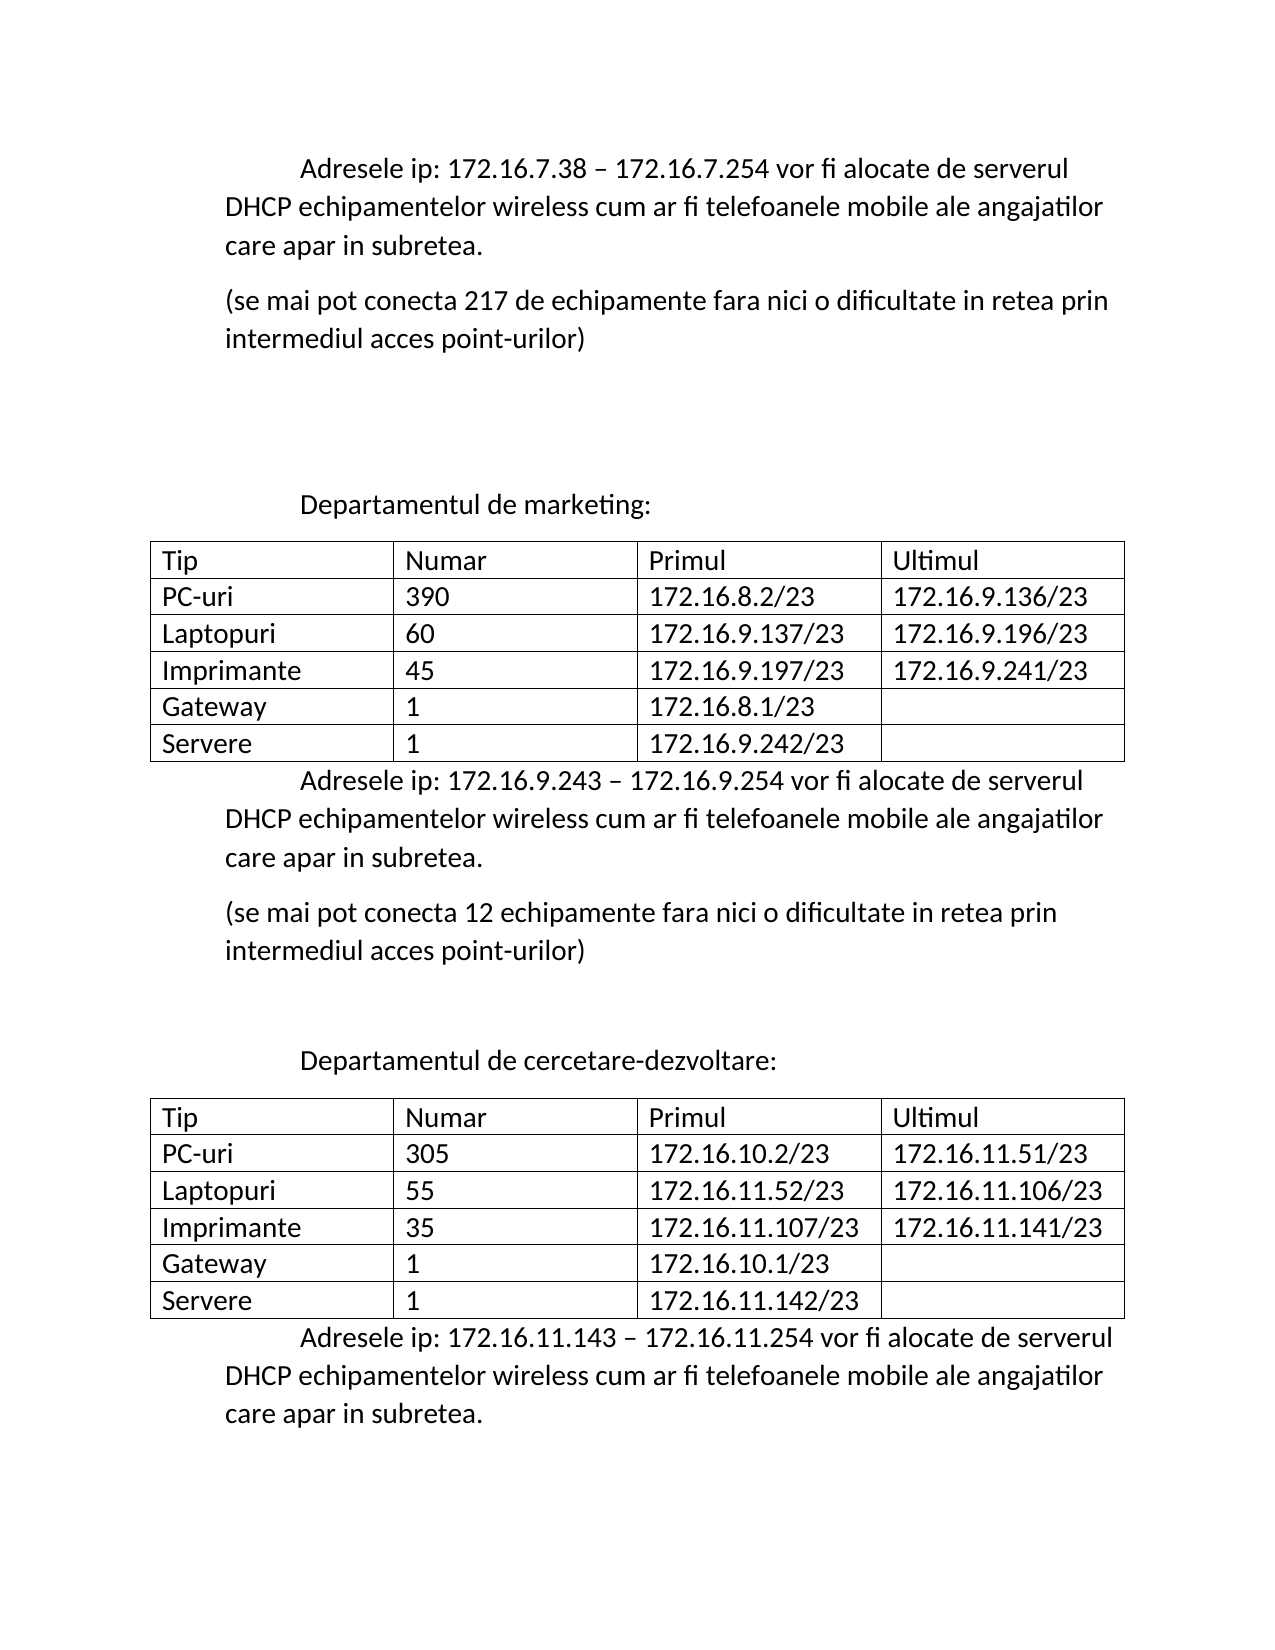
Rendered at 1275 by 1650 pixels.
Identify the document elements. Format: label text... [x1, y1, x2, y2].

table_header Tip [151, 1099, 393, 1134]
table_cell 172.16.9.241/23 [882, 652, 1124, 687]
table_cell 172.16.11.141/23 [882, 1209, 1124, 1244]
table_cell Gateway [151, 1245, 393, 1281]
table_cell 1 [394, 1282, 637, 1318]
table_cell 45 [394, 652, 637, 687]
table_cell 390 [394, 579, 637, 614]
table_header Tip [151, 542, 393, 577]
text Departamentul de cercetare-dezvoltare: [225, 1042, 1125, 1078]
table_cell Servere [151, 725, 393, 761]
table_header Ultimul [882, 542, 1124, 577]
table_header Numar [394, 542, 637, 577]
text Adresele ip: 172.16.7.38 – 172.16.7.254 vor fi alocate de serverul DHCP echipamentelor wireless cum ar fi telefoanele mobile ale angajatilor care apar in subretea. [225, 150, 1125, 262]
table_cell 1 [394, 689, 637, 724]
text Adresele ip: 172.16.9.243 – 172.16.9.254 vor fi alocate de serverul DHCP echipamentelor wireless cum ar fi telefoanele mobile ale angajatilor care apar in subretea. [225, 762, 1125, 874]
table_cell 172.16.10.1/23 [638, 1245, 881, 1281]
table_cell 35 [394, 1209, 637, 1244]
table_cell [882, 689, 1124, 724]
table_cell 172.16.10.2/23 [638, 1135, 881, 1171]
table_cell PC-uri [151, 1135, 393, 1171]
table_cell 172.16.9.242/23 [638, 725, 881, 761]
text Adresele ip: 172.16.11.143 – 172.16.11.254 vor fi alocate de serverul DHCP echipamentelor wireless cum ar fi telefoanele mobile ale angajatilor care apar in subretea. [225, 1319, 1125, 1431]
text (se mai pot conecta 217 de echipamente fara nici o dificultate in retea prin intermediul acces point-urilor) [225, 282, 1125, 356]
table_cell 172.16.8.2/23 [638, 579, 881, 614]
table_cell 172.16.8.1/23 [638, 689, 881, 724]
table_cell 172.16.9.136/23 [882, 579, 1124, 614]
table_header Numar [394, 1099, 637, 1134]
table_cell 172.16.9.137/23 [638, 615, 881, 651]
table_cell Laptopuri [151, 1172, 393, 1208]
table_cell 1 [394, 725, 637, 761]
text Departamentul de marketing: [225, 486, 1125, 521]
table_cell Laptopuri [151, 615, 393, 651]
table_cell [882, 1282, 1124, 1318]
table_cell 305 [394, 1135, 637, 1171]
table_cell [882, 1245, 1124, 1281]
table_cell 55 [394, 1172, 637, 1208]
table_cell Imprimante [151, 652, 393, 687]
table_cell 172.16.11.142/23 [638, 1282, 881, 1318]
table_cell 172.16.11.52/23 [638, 1172, 881, 1208]
table_cell 172.16.9.196/23 [882, 615, 1124, 651]
table_cell 172.16.11.107/23 [638, 1209, 881, 1244]
table_cell [882, 725, 1124, 761]
table_cell 172.16.11.106/23 [882, 1172, 1124, 1208]
table_header Primul [638, 1099, 881, 1134]
text (se mai pot conecta 12 echipamente fara nici o dificultate in retea prin intermediul acces point-urilor) [225, 894, 1125, 968]
table_cell PC-uri [151, 579, 393, 614]
table_cell 172.16.9.197/23 [638, 652, 881, 687]
table_cell 1 [394, 1245, 637, 1281]
table_header Ultimul [882, 1099, 1124, 1134]
table_cell Servere [151, 1282, 393, 1318]
table_cell 172.16.11.51/23 [882, 1135, 1124, 1171]
table_cell 60 [394, 615, 637, 651]
table_cell Gateway [151, 689, 393, 724]
table_cell Imprimante [151, 1209, 393, 1244]
table_header Primul [638, 542, 881, 577]
